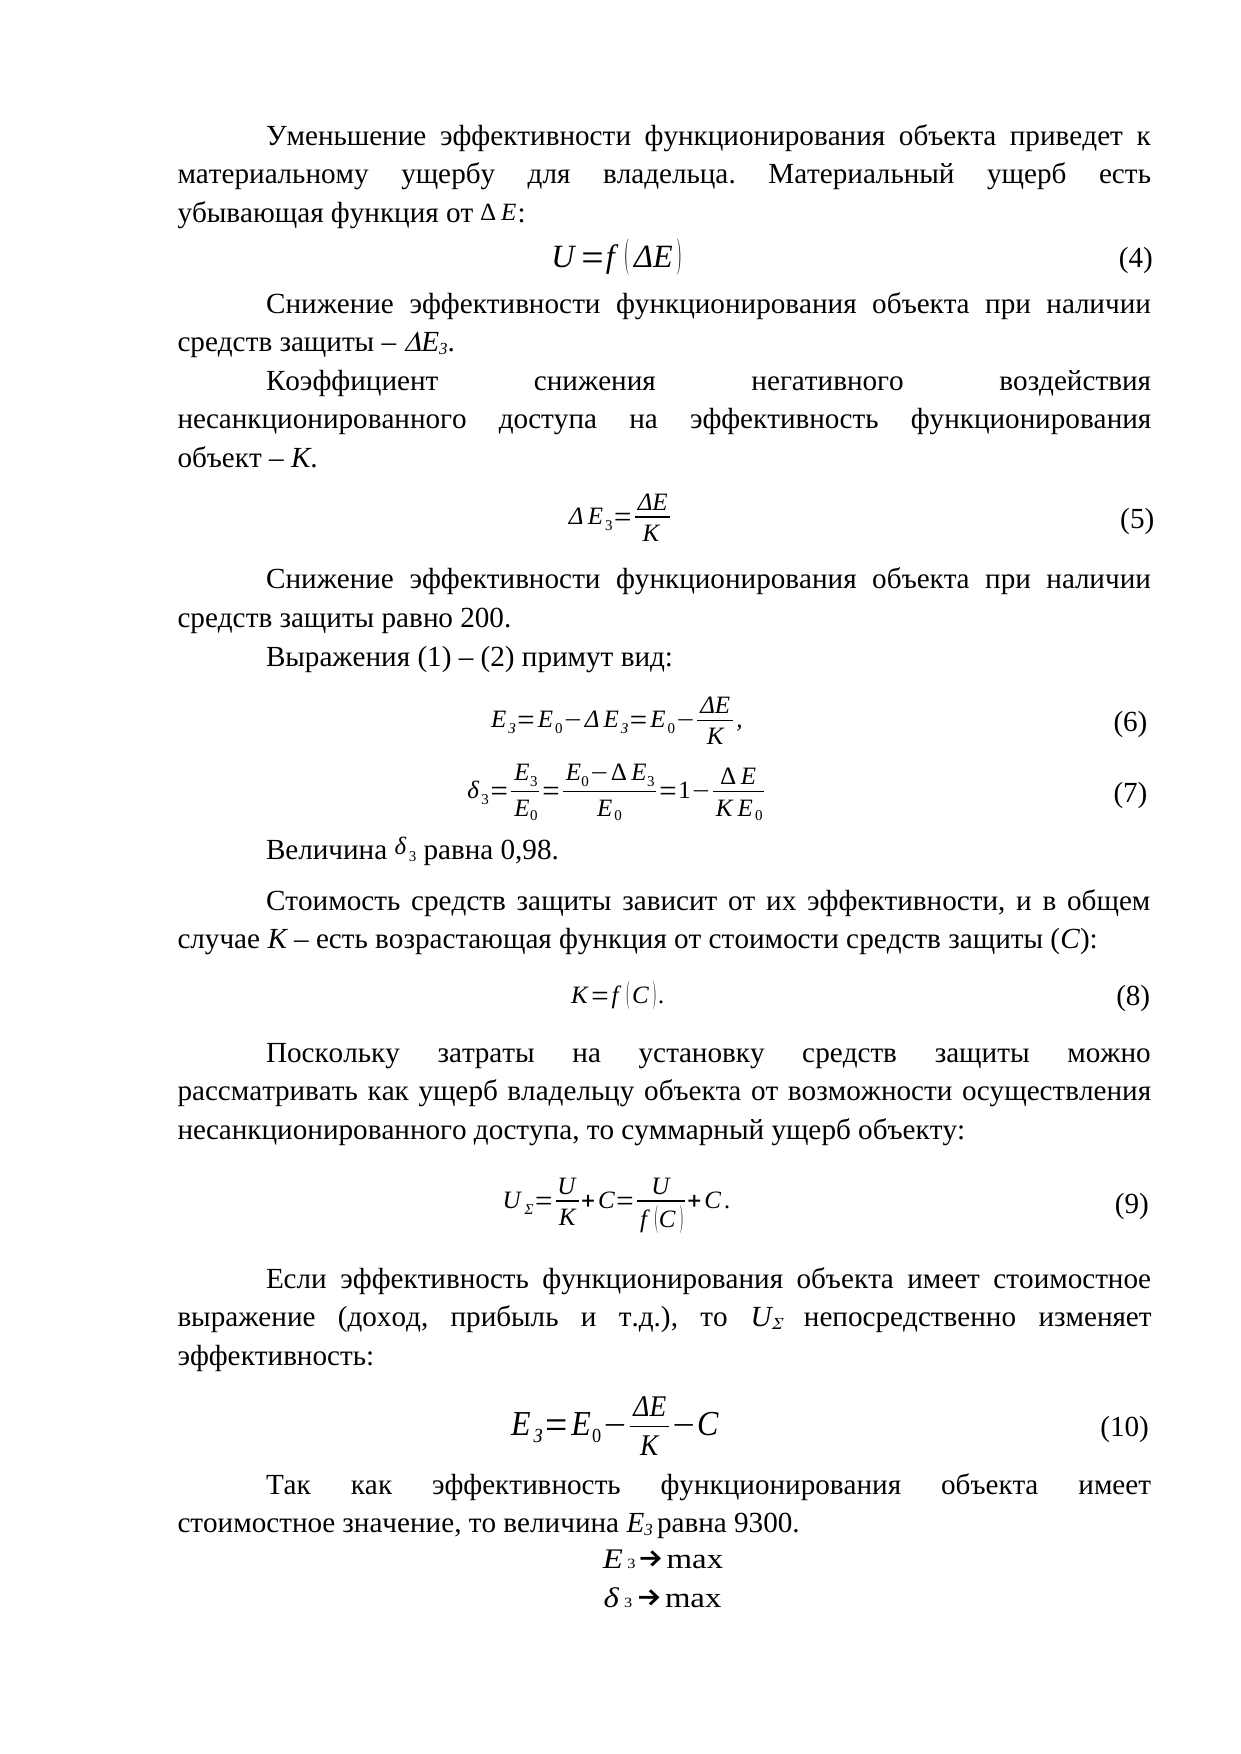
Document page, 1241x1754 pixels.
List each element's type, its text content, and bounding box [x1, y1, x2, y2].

table_header (6) [1055, 690, 1158, 758]
table_header [177, 1389, 1056, 1467]
text Cнижение эффективности функционирования объекта при наличии средств защиты равно 200. [177, 562, 1152, 634]
table_header [177, 690, 1055, 758]
text Если эффективность функционирования объекта имеет стоимостное выражение (доход, прибыль и т.д.), то U непосредственно изменяет эффективность: [177, 1261, 1152, 1372]
table_header [177, 1163, 1056, 1248]
text Cнижение эффективности функционирования объекта при наличии средств защиты – Е3. [177, 286, 1152, 358]
table_header [177, 973, 1057, 1022]
text Поскольку затраты на установку средств защиты можно рассматривать как ущерб владельцу объекта от возможности осуществления несанкционированного доступа, то суммарный ущерб объекту: [177, 1035, 1152, 1145]
table_header (9) [1056, 1163, 1160, 1248]
text Величина равна 0,98. [177, 832, 1152, 865]
text Выражения (1) – (2) примут вид: [177, 639, 1152, 672]
table_cell (7) [1055, 758, 1158, 832]
text Стоимость средств защиты зависит от их эффективности, и в общем случае К – есть возрастающая функция от стоимости средств защиты (С): [177, 883, 1152, 955]
table_header (8) [1058, 973, 1161, 1022]
text Уменьшение эффективности функционирования объекта приведет к материальному ущербу для владельца. Материальный ущерб есть убывающая функция от : [177, 118, 1152, 229]
text Коэффициент снижения негативного воздействия несанкционированного доступа на эффективность функционирования объект – K. [177, 363, 1152, 473]
table_header (4) [1060, 234, 1164, 286]
table_header (10) [1056, 1389, 1160, 1467]
table_cell [177, 758, 1055, 832]
text Так как эффективность функционирования объекта имеет стоимостное значение, то величина Е3 равна 9300. [177, 1467, 1152, 1539]
table_header (5) [1061, 479, 1165, 562]
table_header [177, 234, 1060, 286]
table_header [177, 479, 1061, 562]
